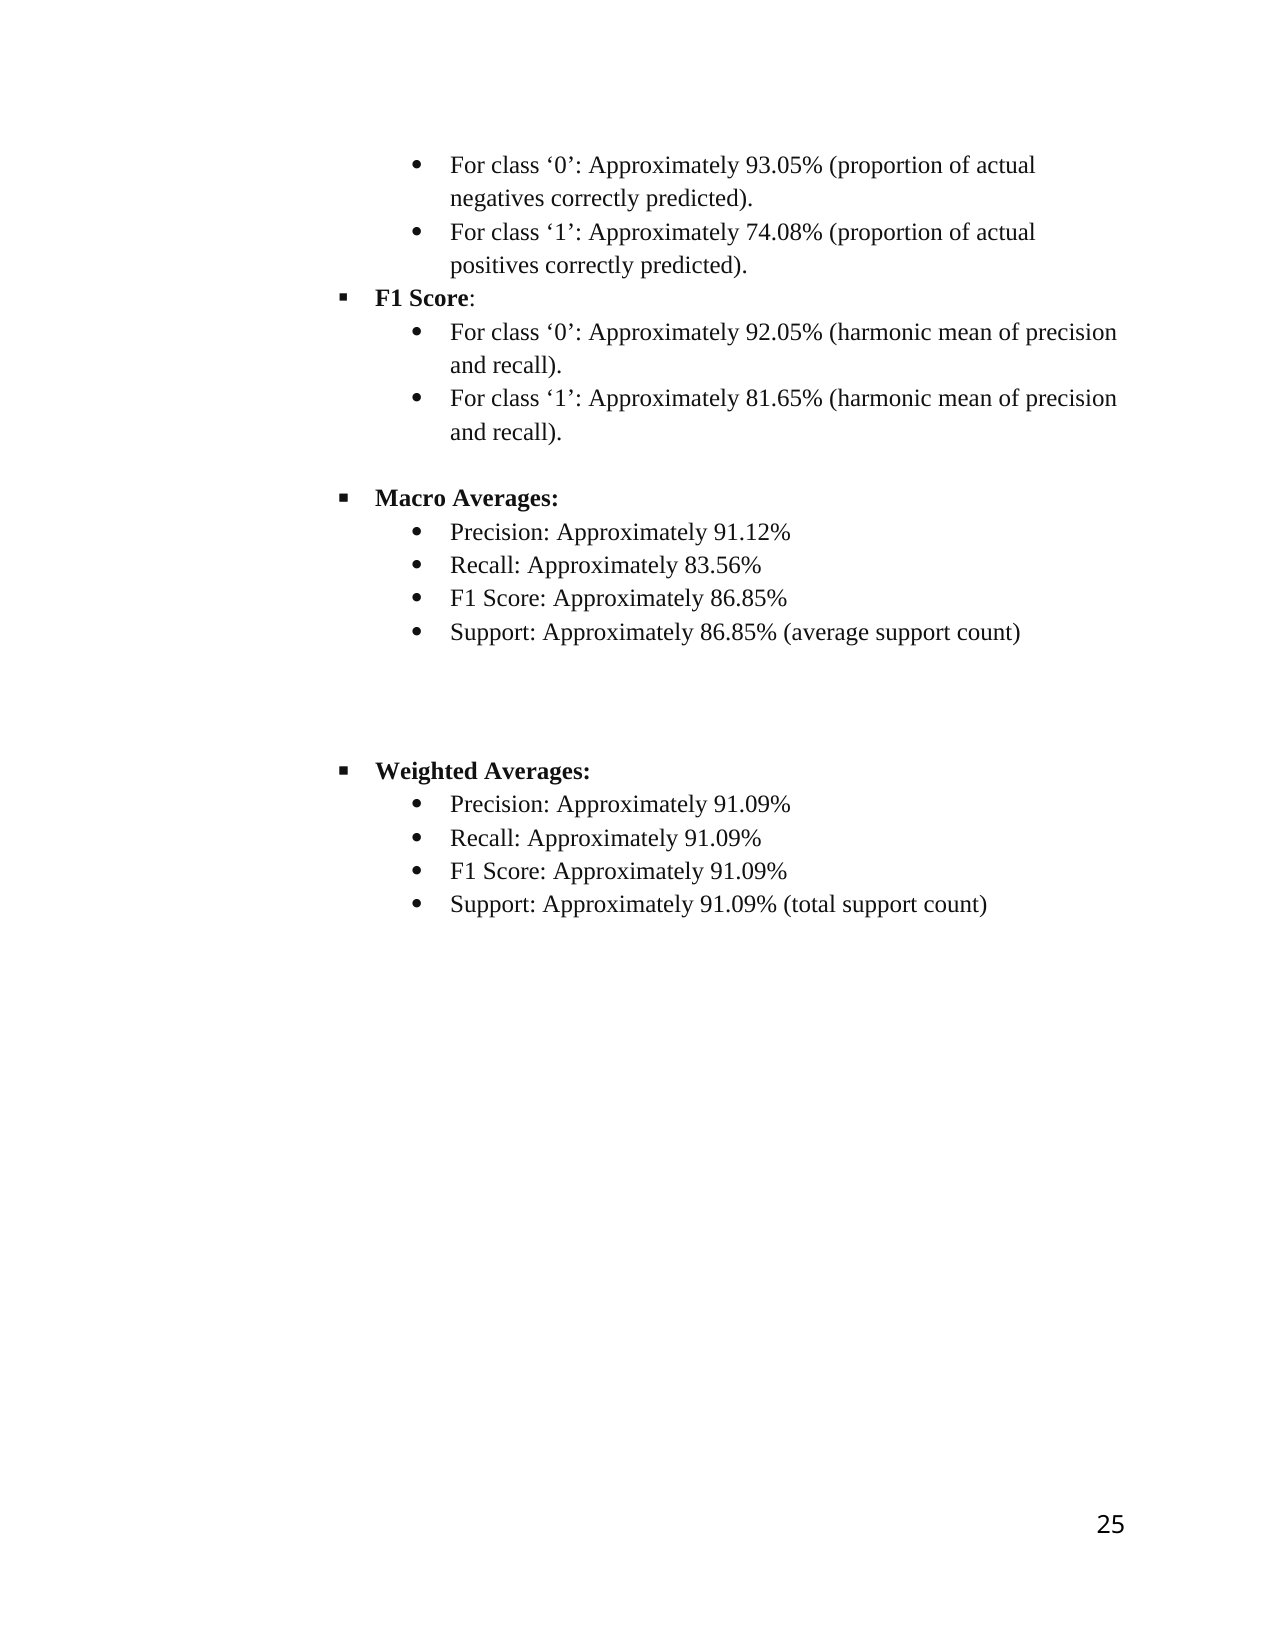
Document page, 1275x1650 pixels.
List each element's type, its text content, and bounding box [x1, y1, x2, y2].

list Macro Averages: [337, 483, 1125, 512]
list Weighted Averages: [337, 756, 1125, 785]
list Support: Approximately 86.85% (average support count) [412, 617, 1125, 645]
list For class ‘0’: Approximately 92.05% (harmonic mean of precision and recall). [412, 317, 1125, 379]
list Recall: Approximately 83.56% [412, 550, 1125, 579]
list For class ‘0’: Approximately 93.05% (proportion of actual negatives correctly predicted). [412, 150, 1125, 212]
list Precision: Approximately 91.09% [412, 789, 1125, 818]
list For class ‘1’: Approximately 81.65% (harmonic mean of precision and recall). [412, 383, 1125, 445]
list For class ‘1’: Approximately 74.08% (proportion of actual positives correctly predicted). [412, 217, 1125, 279]
list Support: Approximately 91.09% (total support count) [412, 889, 1125, 918]
list Recall: Approximately 91.09% [412, 823, 1125, 852]
list F1 Score: [337, 283, 1125, 312]
list F1 Score: Approximately 91.09% [412, 856, 1125, 885]
list Precision: Approximately 91.12% [412, 517, 1125, 545]
list F1 Score: Approximately 86.85% [412, 583, 1125, 612]
